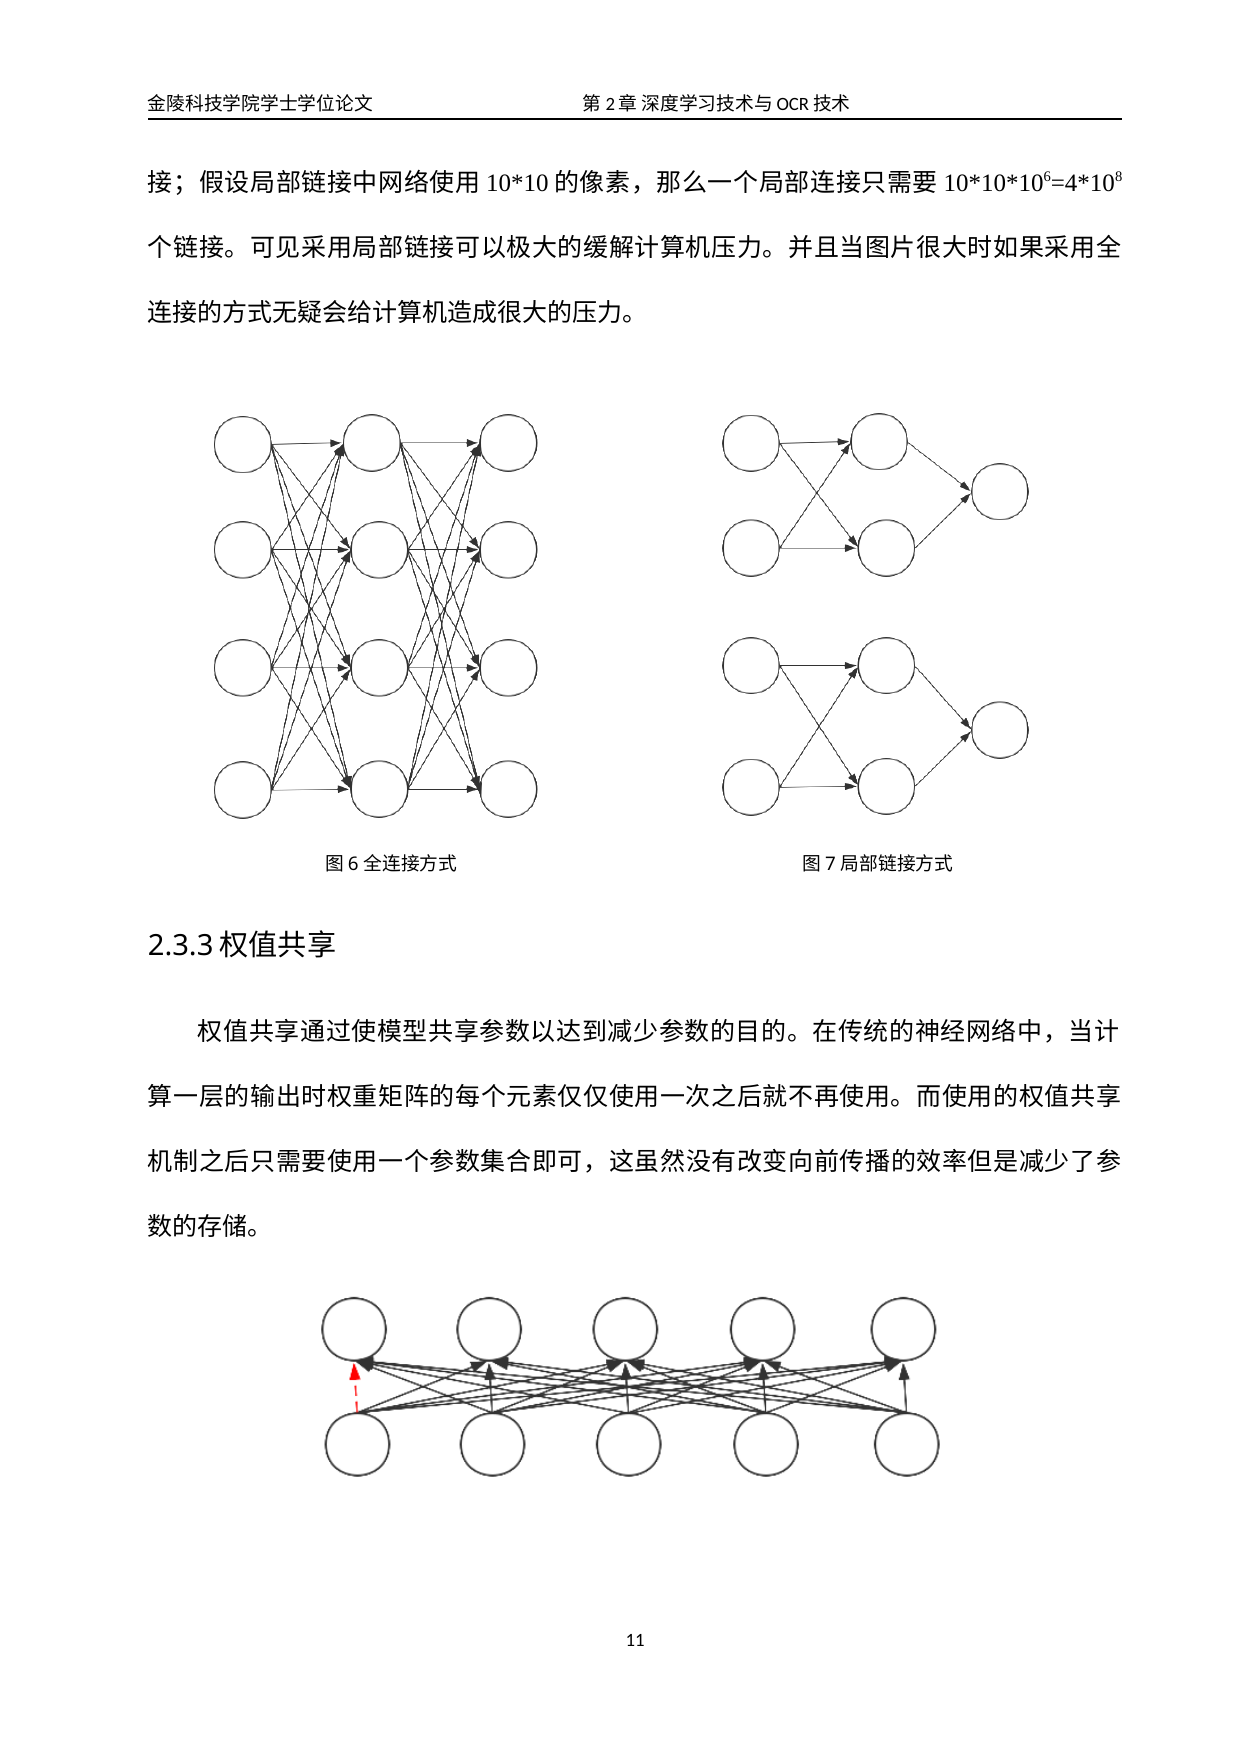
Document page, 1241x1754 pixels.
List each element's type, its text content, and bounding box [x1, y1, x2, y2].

picture [158, 375, 572, 841]
table_cell 图6 全连接方式 [148, 846, 634, 878]
picture [663, 387, 1047, 846]
table_cell 图7 局部链接方式 [634, 846, 1121, 878]
picture [277, 1256, 992, 1519]
table_header [148, 1257, 1121, 1549]
table_header [148, 375, 634, 846]
text 权值共享通过使模型共享参数以达到减少参数的目的。在传统的神经网络中，当计算一层的输出时权重矩阵的每个元素仅仅使用一次之后就不再使用。而使用的权值共享机制之后只需要使用一个参数集合即可，这虽然没有改变向前传播的效率但是减少了参数的存储。 [148, 997, 1122, 1257]
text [148, 148, 1122, 343]
table_header [634, 375, 1121, 846]
text 2.3.3权值共享 [148, 911, 1122, 976]
